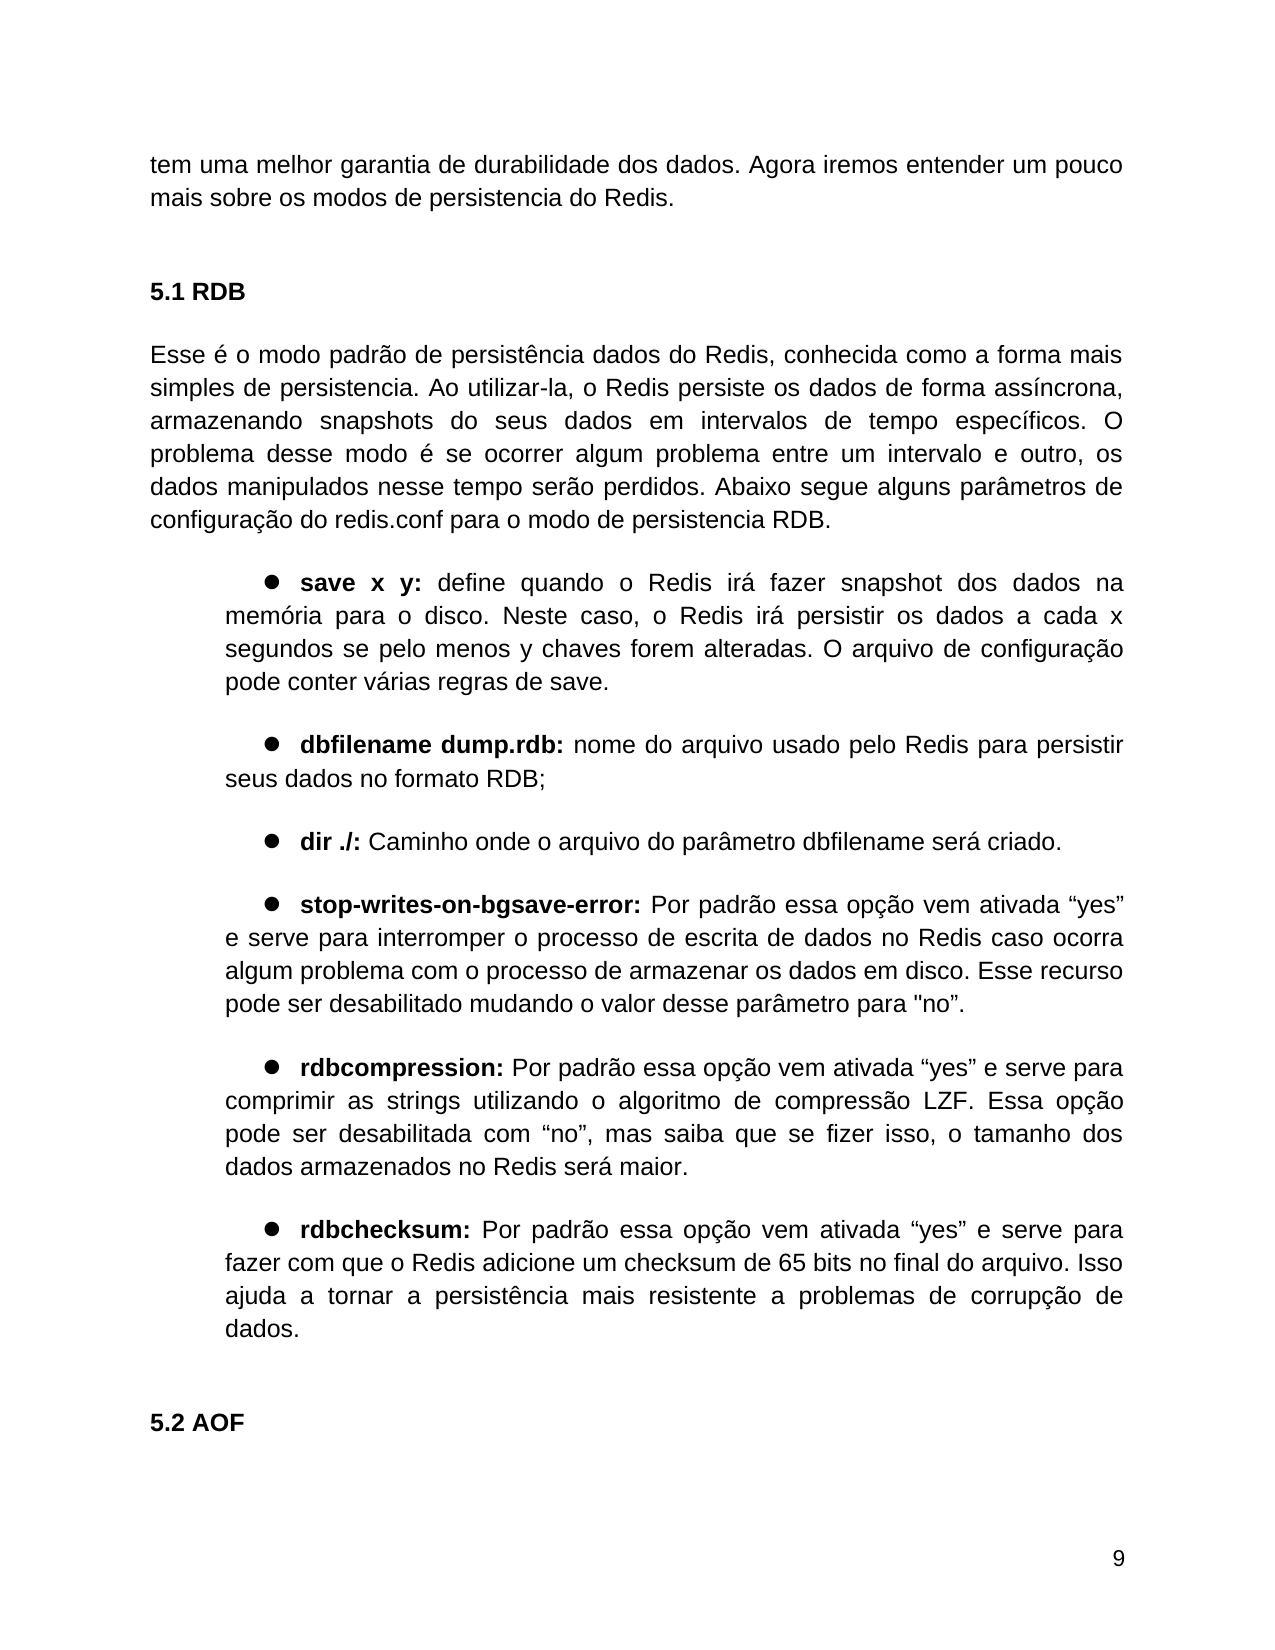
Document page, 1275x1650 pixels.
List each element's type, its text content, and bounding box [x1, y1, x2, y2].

list dir ./: Caminho onde o arquivo do parâmetro dbfilename será criado. [225, 827, 1125, 856]
text 5.2 AOF [150, 1407, 1125, 1436]
list dbfilename dump.rdb: nome do arquivo usado pelo Redis para persistir seus dados no formato RDB; [225, 730, 1125, 792]
list rdbchecksum: Por padrão essa opção vem ativada “yes” e serve para fazer com que o Redis adicione um checksum de 65 bits no final do arquivo. Isso ajuda a tornar a persistência mais resistente a problemas de corrupção de dados. [225, 1215, 1125, 1343]
text 5.1 RDB [150, 276, 1125, 305]
list save x y: define quando o Redis irá fazer snapshot dos dados na memória para o disco. Neste caso, o Redis irá persistir os dados a cada x segundos se pelo menos y chaves forem alteradas. O arquivo de configuração pode conter várias regras de save. [225, 568, 1125, 696]
text tem uma melhor garantia de durabilidade dos dados. Agora iremos entender um pouco mais sobre os modos de persistencia do Redis. [150, 150, 1125, 212]
list rdbcompression: Por padrão essa opção vem ativada “yes” e serve para comprimir as strings utilizando o algoritmo de compressão LZF. Essa opção pode ser desabilitada com “no”, mas saiba que se fizer isso, o tamanho dos dados armazenados no Redis será maior. [225, 1052, 1125, 1180]
text Esse é o modo padrão de persistência dados do Redis, conhecida como a forma mais simples de persistencia. Ao utilizar-la, o Redis persiste os dados de forma assíncrona, armazenando snapshots do seus dados em intervalos de tempo específicos. O problema desse modo é se ocorrer algum problema entre um intervalo e outro, os dados manipulados nesse tempo serão perdidos. Abaixo segue alguns parâmetros de configuração do redis.conf para o modo de persistencia RDB. [150, 340, 1125, 533]
list stop-writes-on-bgsave-error: Por padrão essa opção vem ativada “yes” e serve para interromper o processo de escrita de dados no Redis caso ocorra algum problema com o processo de armazenar os dados em disco. Esse recurso pode ser desabilitado mudando o valor desse parâmetro para "no”. [225, 890, 1125, 1018]
